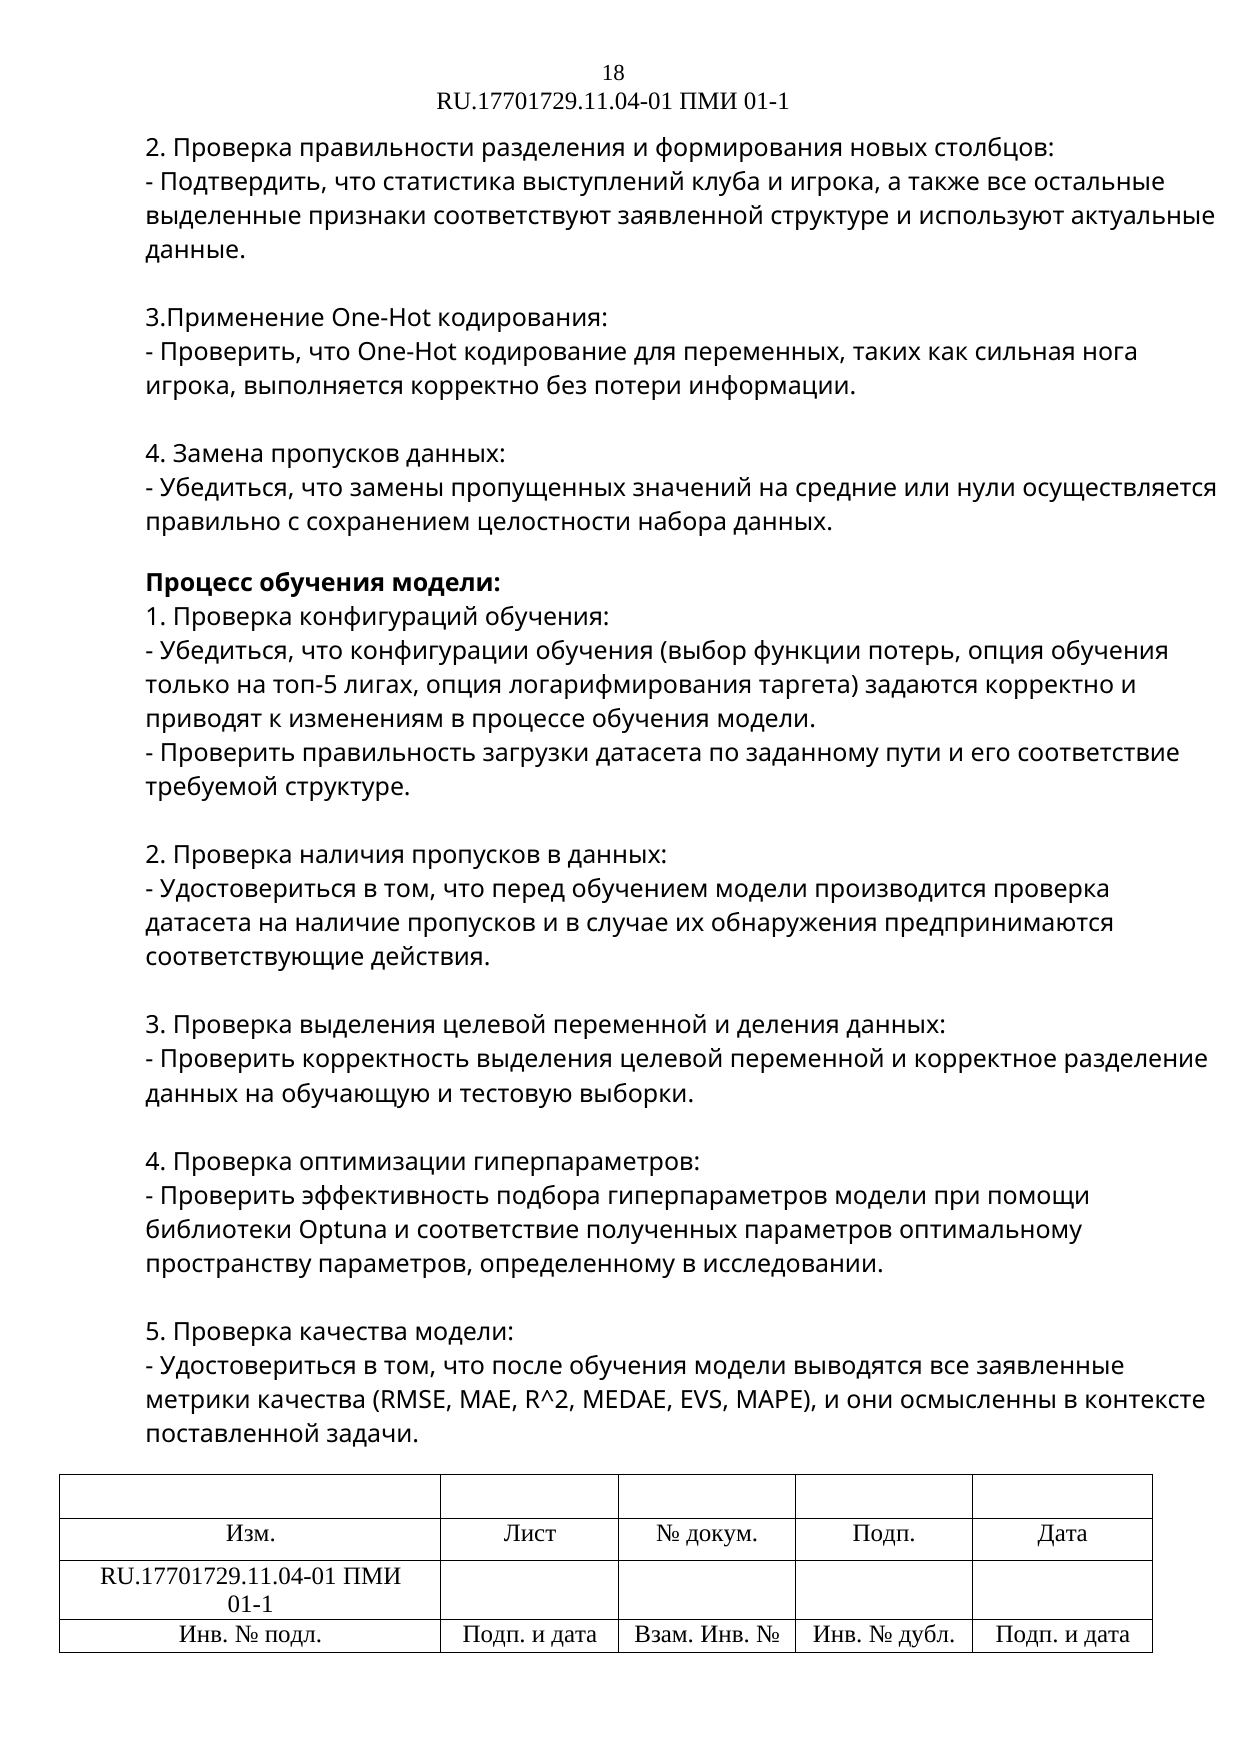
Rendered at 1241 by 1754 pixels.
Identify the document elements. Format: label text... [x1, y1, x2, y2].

text 2. Проверка правильности разделения и формирования новых столбцов: [145, 129, 1223, 163]
text 1. Проверка конфигураций обучения: [145, 598, 1223, 632]
text - Проверить, что One-Hot кодирование для переменных, таких как сильная нога игрока, выполняется корректно без потери информации. [145, 333, 1223, 402]
text - Проверить корректность выделения целевой переменной и корректное разделение данных на обучающую и тестовую выборки. [145, 1041, 1223, 1109]
text - Проверить эффективность подбора гиперпараметров модели при помощи библиотеки Optuna и соответствие полученных параметров оптимальному пространству параметров, определенному в исследовании. [145, 1177, 1223, 1279]
text - Убедиться, что замены пропущенных значений на средние или нули осуществляется правильно с сохранением целостности набора данных. [145, 470, 1223, 564]
text - Подтвердить, что статистика выступлений клуба и игрока, а также все остальные выделенные признаки соответствуют заявленной структуре и используют актуальные данные. [145, 163, 1223, 265]
text 3. Проверка выделения целевой переменной и деления данных: [145, 1007, 1223, 1041]
text 3.Применение One-Hot кодирования: [145, 299, 1223, 333]
text 2. Проверка наличия пропусков в данных: [145, 837, 1223, 871]
text - Убедиться, что конфигурации обучения (выбор функции потерь, опция обучения только на топ-5 лигах, опция логарифмирования таргета) задаются корректно и приводят к изменениям в процессе обучения модели. [145, 632, 1223, 734]
text 4. Проверка оптимизации гиперпараметров: [145, 1143, 1223, 1177]
text - Удостовериться в том, что после обучения модели выводятся все заявленные метрики качества (RMSE, MAE, R^2, MEDAE, EVS, MAPE), и они осмысленны в контексте поставленной задачи. [145, 1348, 1223, 1450]
text 5. Проверка качества модели: [145, 1314, 1223, 1348]
text 4. Замена пропусков данных: [145, 436, 1223, 470]
text - Проверить правильность загрузки датасета по заданному пути и его соответствие требуемой структуре. [145, 734, 1223, 803]
text - Удостовериться в том, что перед обучением модели производится проверка датасета на наличие пропусков и в случае их обнаружения предпринимаются соответствующие действия. [145, 871, 1223, 973]
text Процесс обучения модели: [145, 564, 1223, 598]
